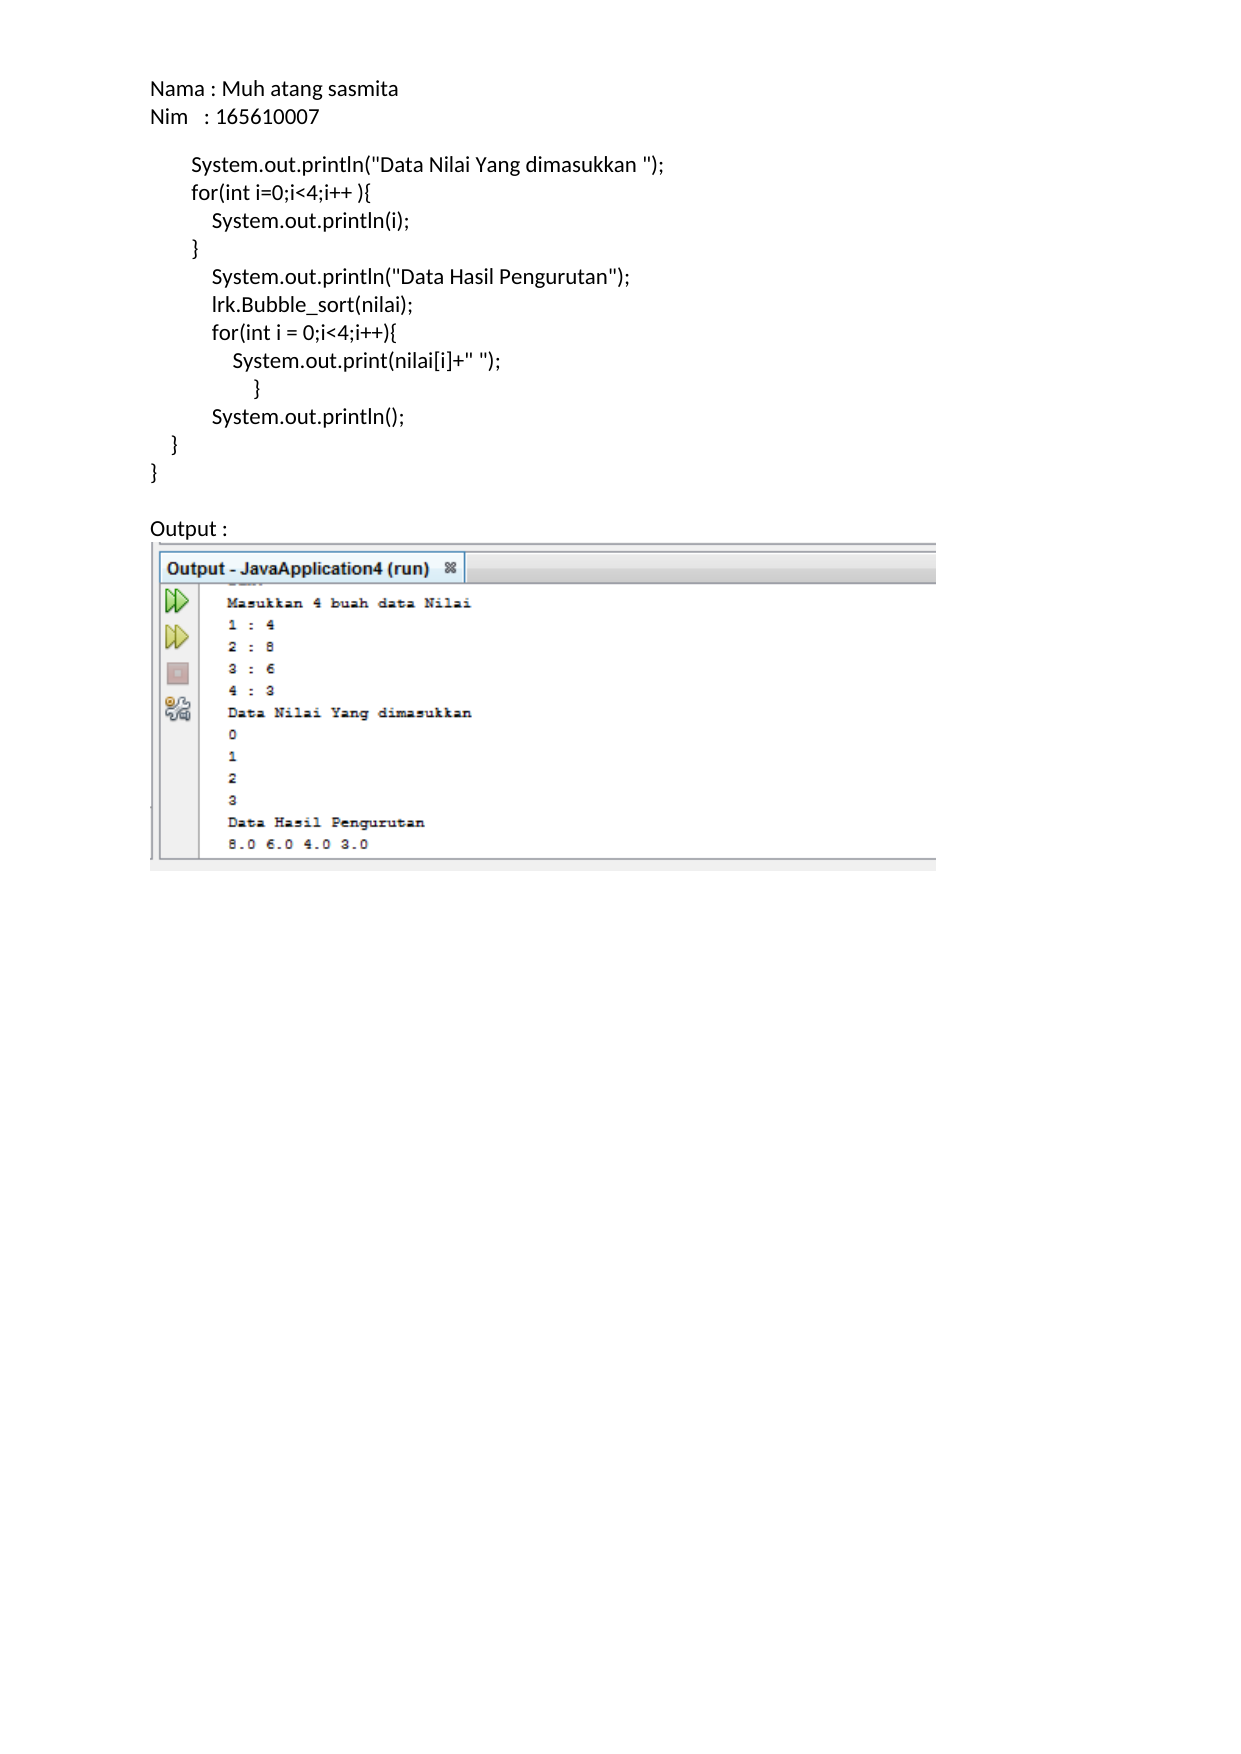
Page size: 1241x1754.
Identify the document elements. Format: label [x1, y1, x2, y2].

picture [150, 542, 936, 871]
table_header [139, 150, 1101, 870]
